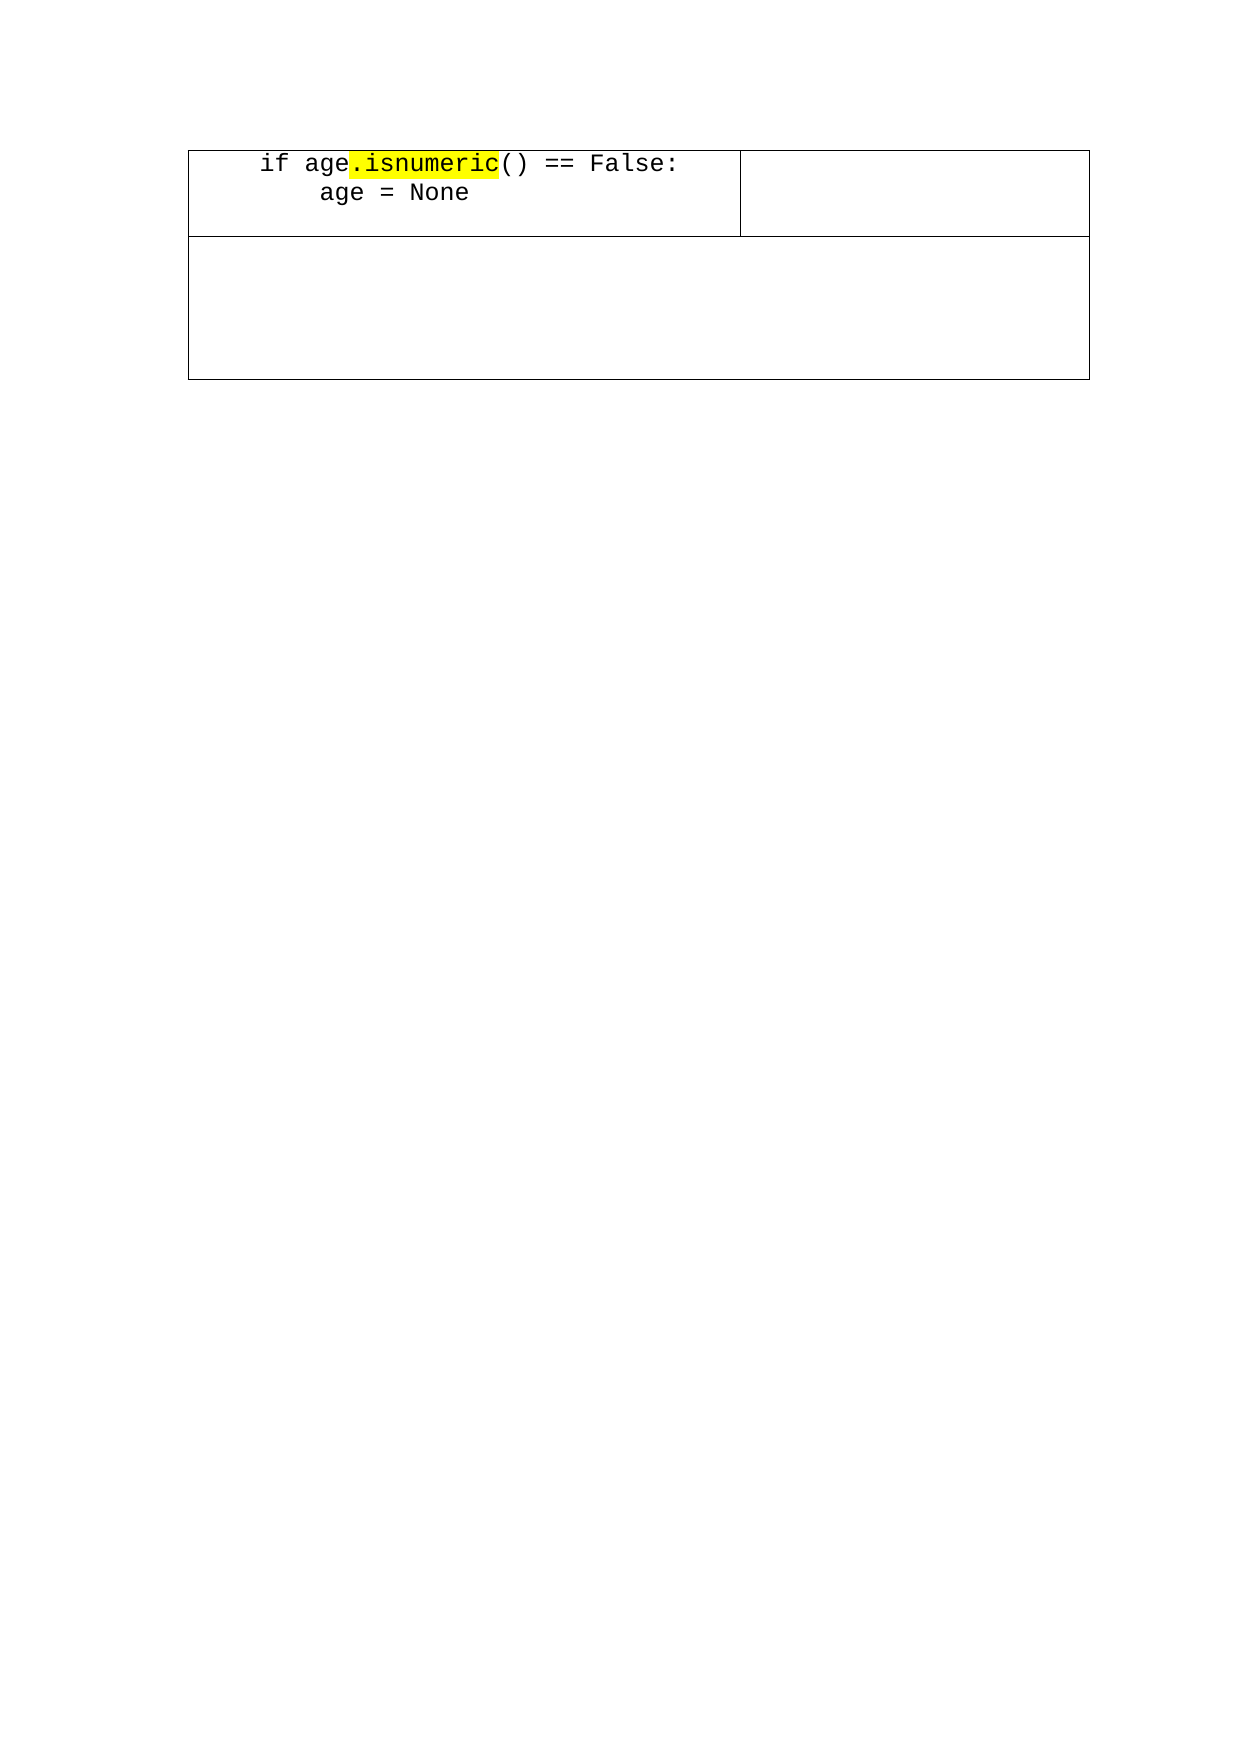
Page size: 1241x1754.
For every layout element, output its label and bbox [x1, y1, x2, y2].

table_cell [741, 151, 1089, 236]
table_cell [189, 151, 740, 236]
table_cell [189, 237, 1089, 379]
